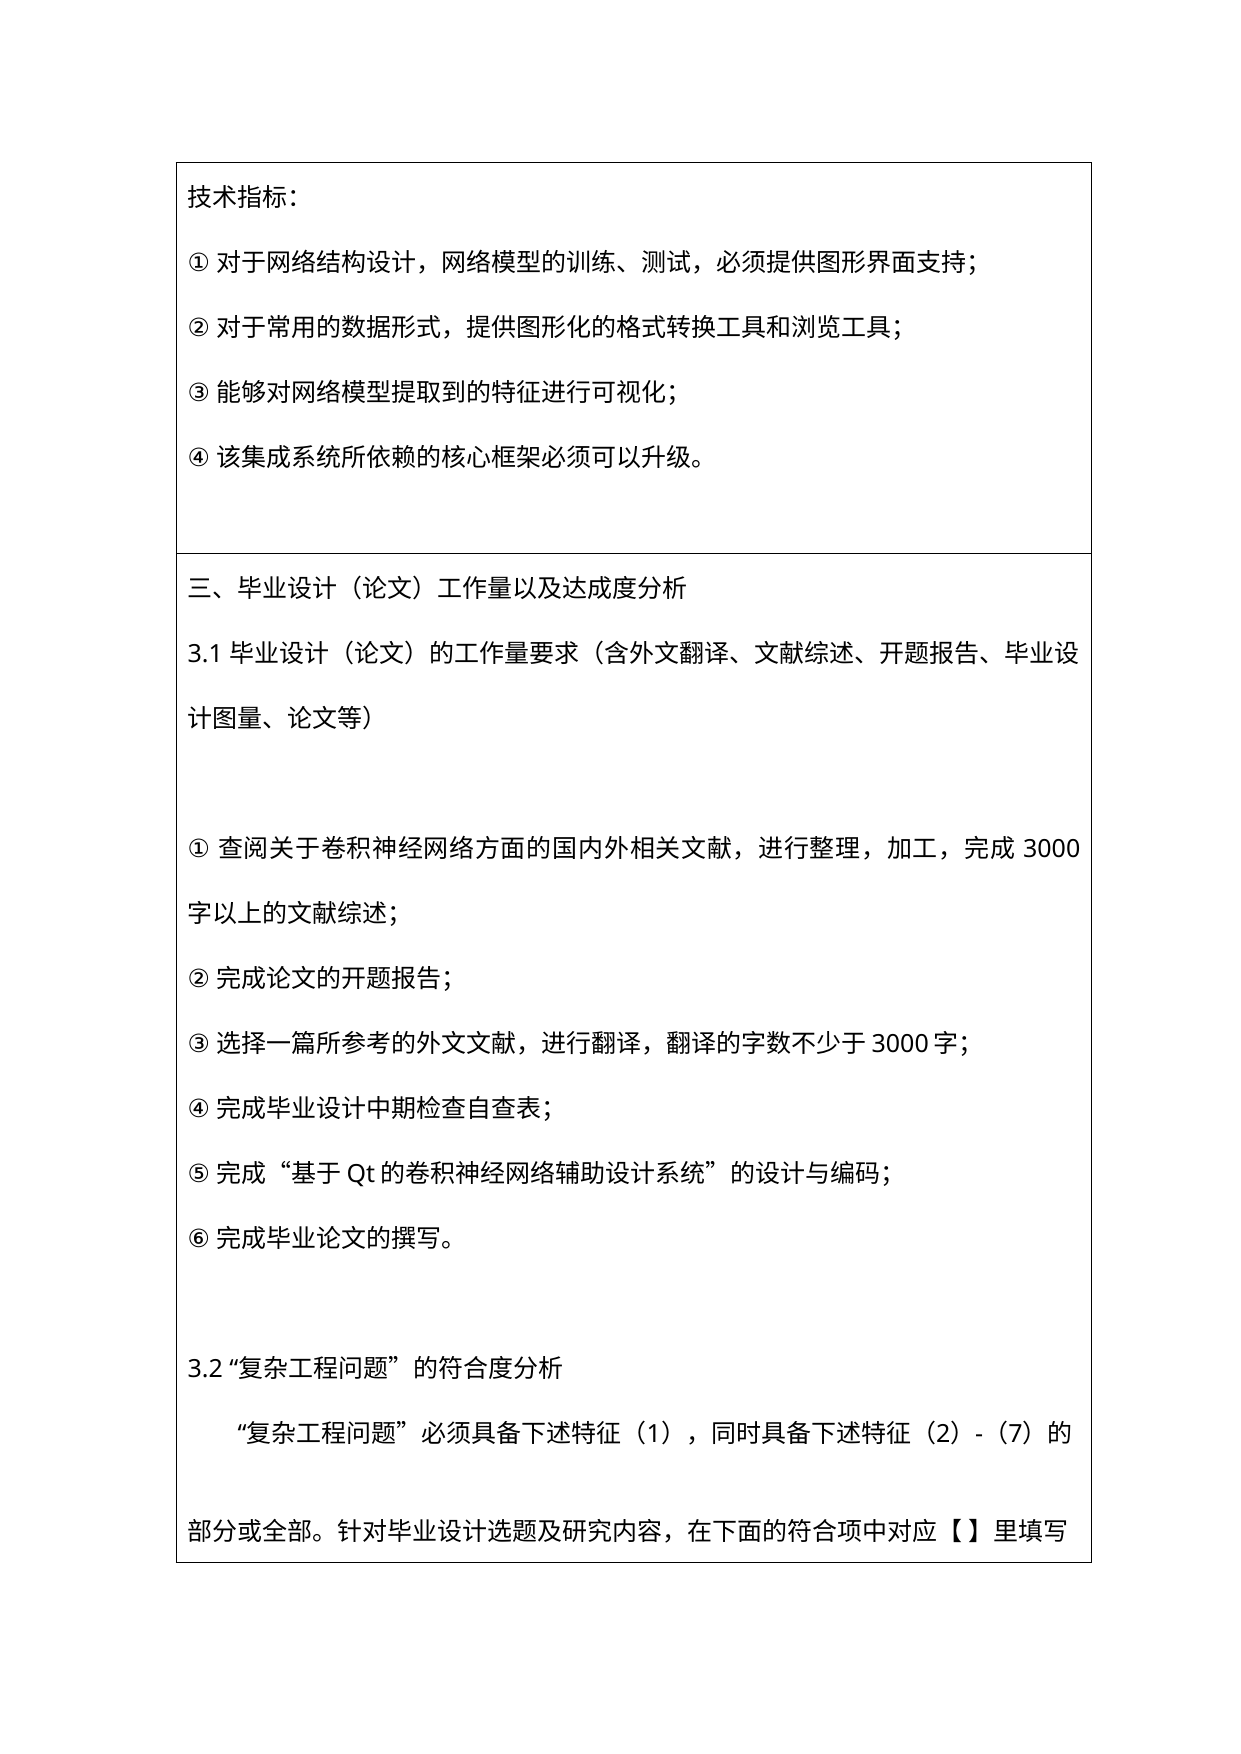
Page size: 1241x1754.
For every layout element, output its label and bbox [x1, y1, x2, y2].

table_cell [177, 163, 1091, 553]
table_cell [177, 554, 1091, 1562]
